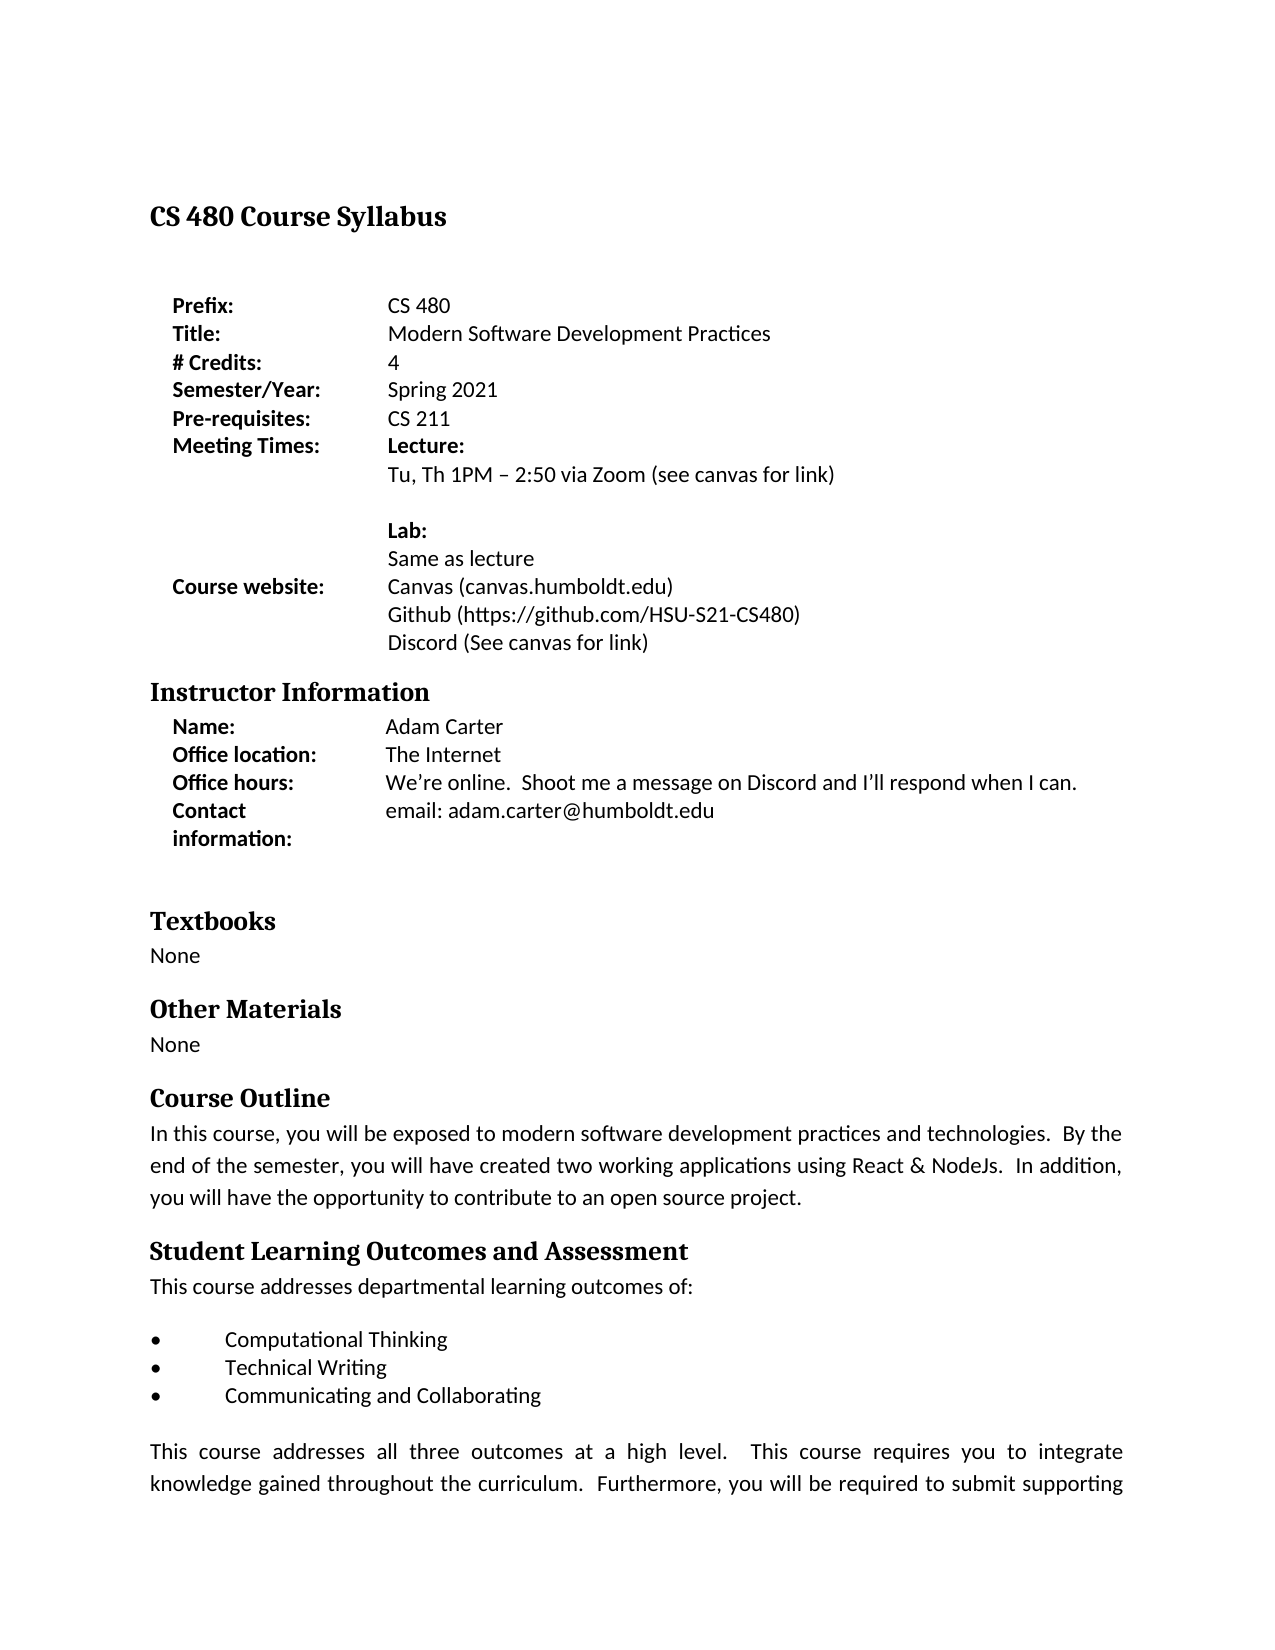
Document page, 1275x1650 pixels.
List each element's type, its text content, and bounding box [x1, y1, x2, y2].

text In this course, you will be exposed to modern software development practices and technologies. By the end of the semester, you will have created two working applications using React & NodeJs. In addition, you will have the opportunity to contribute to an open source project. [150, 1119, 1125, 1211]
table_cell We’re online. Shoot me a message on Discord and I’ll respond when I can. [374, 769, 1125, 796]
table_header CS 480 [376, 292, 1125, 319]
subtitle CS 480 Course Syllabus [150, 200, 1125, 233]
text This course addresses departmental learning outcomes of: [150, 1272, 1125, 1300]
table_cell Spring 2021 [376, 376, 1125, 404]
text • Technical Writing [150, 1353, 1125, 1381]
table_cell CS 211 [376, 404, 1125, 432]
subtitle Student Learning Outcomes and Assessment [150, 1236, 1125, 1267]
table_cell Canvas (canvas.humboldt.edu) Github (https://github.com/HSU-S21-CS480) Discord (See canvas for link) [376, 572, 1125, 656]
table_cell Pre-requisites: [161, 404, 376, 432]
table_cell Modern Software Development Practices [376, 320, 1125, 348]
table_cell Title: [161, 320, 376, 348]
table_cell Lecture: Tu, Th 1PM – 2:50 via Zoom (see canvas for link) Lab: Same as lecture [376, 432, 1125, 572]
subtitle Textbooks [150, 906, 1125, 937]
text None [150, 1030, 1125, 1058]
table_cell Meeting Times: [161, 432, 376, 572]
text • Communicating and Collaborating [150, 1381, 1125, 1409]
table_cell Semester/Year: [161, 376, 376, 404]
text None [150, 941, 1125, 969]
table_cell Office hours: [161, 769, 374, 796]
table_cell Office location: [161, 740, 374, 768]
subtitle Instructor Information [150, 677, 1125, 708]
table_cell The Internet [374, 740, 1125, 768]
text • Computational Thinking [150, 1325, 1125, 1353]
table_header Name: [161, 713, 374, 740]
table_cell 4 [376, 348, 1125, 376]
table_cell Course website: [161, 572, 376, 656]
table_cell email: adam.carter@humboldt.edu [374, 796, 1125, 852]
subtitle Course Outline [150, 1083, 1125, 1114]
table_cell Contact information: [161, 796, 374, 852]
table_header Prefix: [161, 292, 376, 319]
subtitle Other Materials [150, 994, 1125, 1025]
table_cell # Credits: [161, 348, 376, 376]
table_header Adam Carter [374, 713, 1125, 740]
